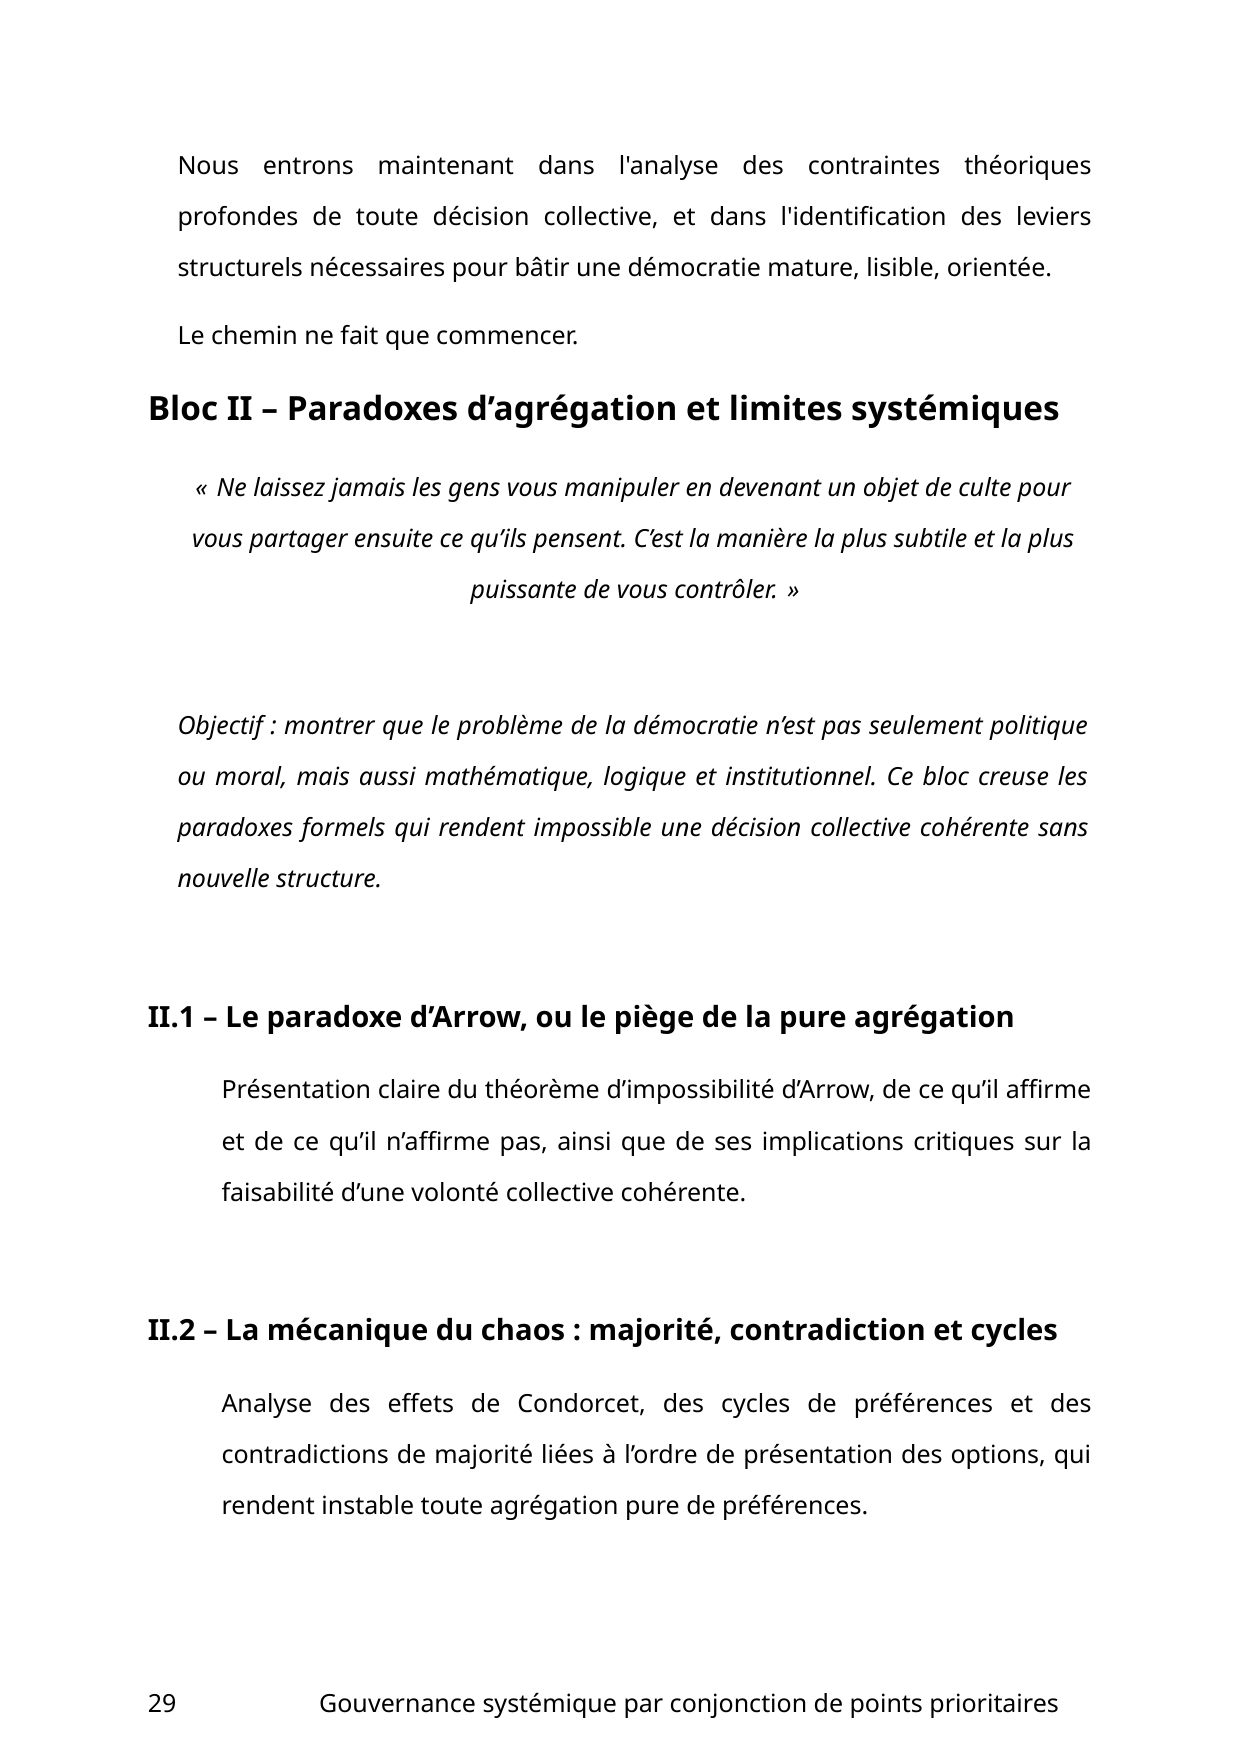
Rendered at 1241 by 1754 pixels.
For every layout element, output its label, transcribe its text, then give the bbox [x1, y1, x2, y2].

text II.2 – La mécanique du chaos : majorité, contradiction et cycles [148, 1310, 1092, 1349]
text II.1 – Le paradoxe d’Arrow, ou le piège de la pure agrégation [148, 996, 1092, 1036]
text Nous entrons maintenant dans l'analyse des contraintes théoriques profondes de toute décision collective, et dans l'identification des leviers structurels nécessaires pour bâtir une démocratie mature, lisible, orientée. [177, 148, 1092, 284]
text Analyse des effets de Condorcet, des cycles de préférences et des contradictions de majorité liées à l’ordre de présentation des options, qui rendent instable toute agrégation pure de préférences. [221, 1386, 1092, 1522]
text Objectif : montrer que le problème de la démocratie n’est pas seulement politique ou moral, mais aussi mathématique, logique et institutionnel. Ce bloc creuse les paradoxes formels qui rendent impossible une décision collective cohérente sans nouvelle structure. [177, 707, 1092, 895]
text Bloc II – Paradoxes d’agrégation et limites systémiques [148, 385, 1092, 431]
text « Ne laissez jamais les gens vous manipuler en devenant un objet de culte pour vous partager ensuite ce qu’ils pensent. C’est la manière la plus subtile et la plus puissante de vous contrôler. » [177, 470, 1092, 606]
text Présentation claire du théorème d’impossibilité d’Arrow, de ce qu’il affirme et de ce qu’il n’affirme pas, ainsi que de ses implications critiques sur la faisabilité d’une volonté collective cohérente. [221, 1072, 1092, 1208]
text Le chemin ne fait que commencer. [177, 317, 1092, 352]
